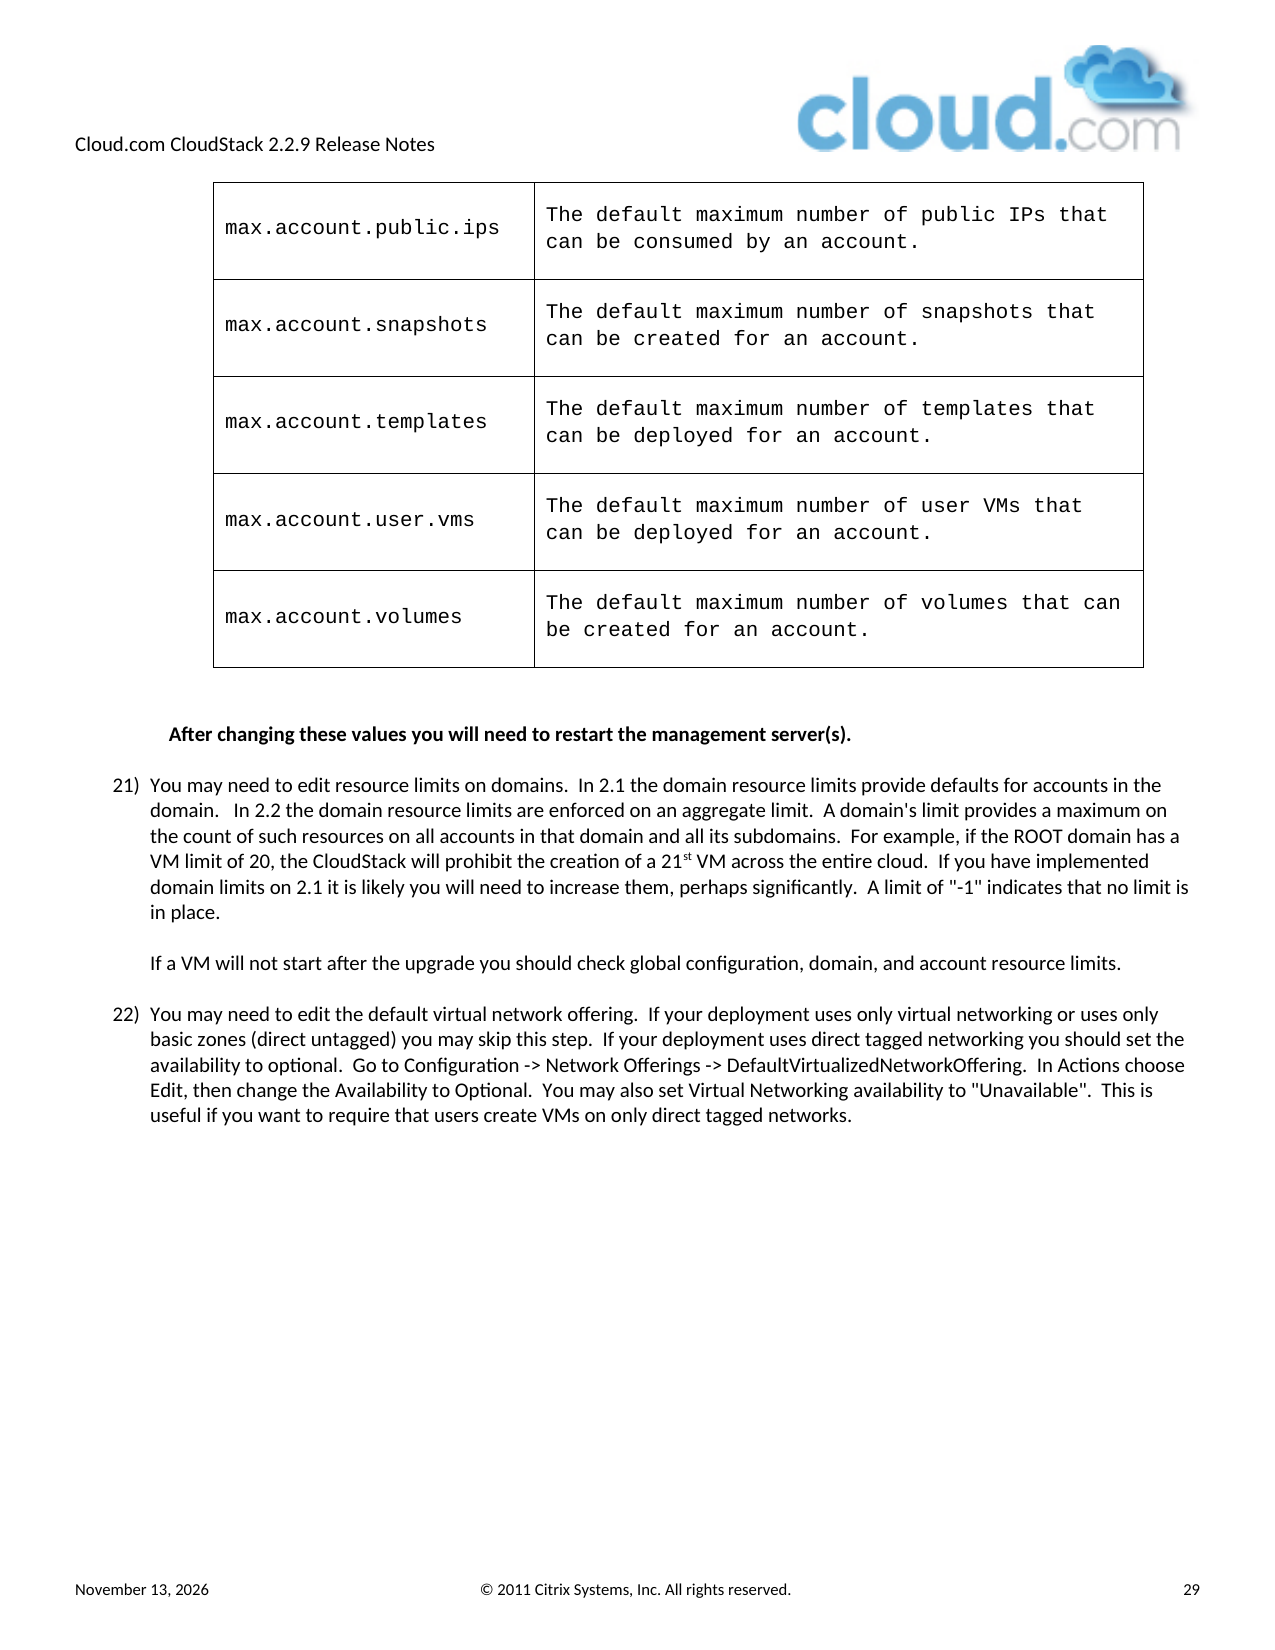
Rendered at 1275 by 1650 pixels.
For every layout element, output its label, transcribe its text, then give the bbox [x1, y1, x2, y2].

list You may need to edit resource limits on domains. In 2.1 the domain resource limits provide defaults for accounts in the domain. In 2.2 the domain resource limits are enforced on an aggregate limit. A domain's limit provides a maximum on the count of such resources on all accounts in that domain and all its subdomains. For example, if the ROOT domain has a VM limit of 20, the CloudStack will prohibit the creation of a 21st VM across the entire cloud. If you have implemented domain limits on 2.1 it is likely you will need to increase them, perhaps significantly. A limit of "-1" indicates that no limit is in place. [112, 772, 1200, 925]
text If a VM will not start after the upgrade you should check global configuration, domain, and account resource limits. [150, 950, 1200, 976]
table_cell The default maximum number of templates that can be deployed for an account. [535, 377, 1143, 473]
picture [797, 45, 1200, 152]
table_cell The default maximum number of volumes that can be created for an account. [535, 571, 1143, 667]
table_cell The default maximum number of snapshots that can be created for an account. [535, 280, 1143, 376]
table_cell max.account.snapshots [214, 280, 534, 376]
text After changing these values you will need to restart the management server(s). [169, 721, 1200, 747]
table_cell max.account.templates [214, 377, 534, 473]
table_cell The default maximum number of user VMs that can be deployed for an account. [535, 474, 1143, 570]
table_header The default maximum number of public IPs that can be consumed by an account. [535, 183, 1143, 279]
table_header max.account.public.ips [214, 183, 534, 279]
list You may need to edit the default virtual network offering. If your deployment uses only virtual networking or uses only basic zones (direct untagged) you may skip this step. If your deployment uses direct tagged networking you should set the availability to optional. Go to Configuration -> Network Offerings -> DefaultVirtualizedNetworkOffering. In Actions choose Edit, then change the Availability to Optional. You may also set Virtual Networking availability to "Unavailable". This is useful if you want to require that users create VMs on only direct tagged networks. [112, 1001, 1200, 1128]
table_cell max.account.user.vms [214, 474, 534, 570]
table_cell max.account.volumes [214, 571, 534, 667]
